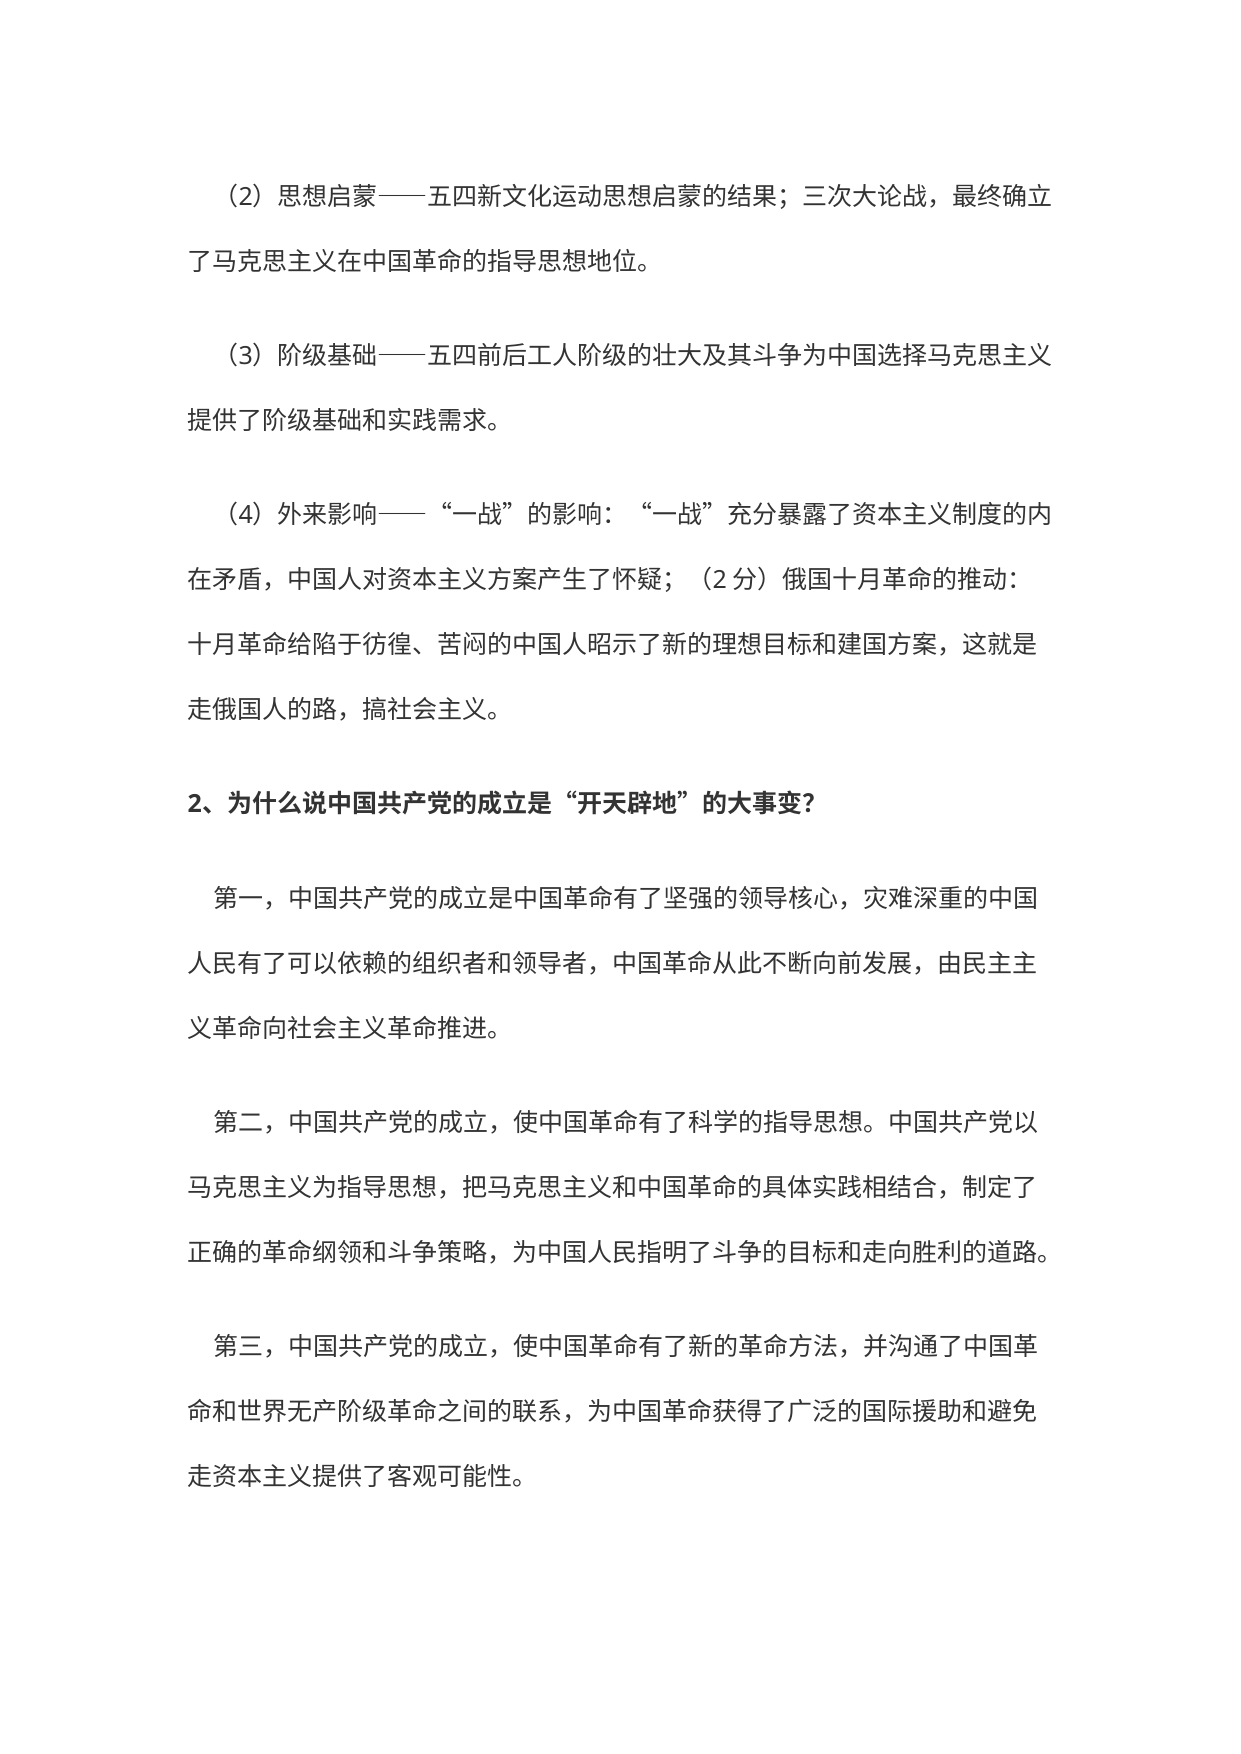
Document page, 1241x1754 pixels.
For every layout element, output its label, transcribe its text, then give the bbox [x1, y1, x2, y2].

text 第三，中国共产党的成立，使中国革命有了新的革命方法，并沟通了中国革命和世界无产阶级革命之间的联系，为中国革命获得了广泛的国际援助和避免走资本主义提供了客观可能性。 [187, 1312, 1053, 1507]
text （2）思想启蒙——五四新文化运动思想启蒙的结果；三次大论战，最终确立了马克思主义在中国革命的指导思想地位。 [187, 162, 1053, 292]
text 第一，中国共产党的成立是中国革命有了坚强的领导核心，灾难深重的中国人民有了可以依赖的组织者和领导者，中国革命从此不断向前发展，由民主主义革命向社会主义革命推进。 [187, 864, 1053, 1059]
text （4）外来影响——“一战”的影响：“一战”充分暴露了资本主义制度的内在矛盾，中国人对资本主义方案产生了怀疑；（2分）俄国十月革命的推动：十月革命给陷于彷徨、苦闷的中国人昭示了新的理想目标和建国方案，这就是走俄国人的路，搞社会主义。 [187, 480, 1053, 740]
text 第二，中国共产党的成立，使中国革命有了科学的指导思想。中国共产党以马克思主义为指导思想，把马克思主义和中国革命的具体实践相结合，制定了正确的革命纲领和斗争策略，为中国人民指明了斗争的目标和走向胜利的道路。 [187, 1088, 1053, 1283]
text 2、为什么说中国共产党的成立是“开天辟地”的大事变？ [187, 769, 1053, 834]
text （3）阶级基础——五四前后工人阶级的壮大及其斗争为中国选择马克思主义提供了阶级基础和实践需求。 [187, 321, 1053, 451]
